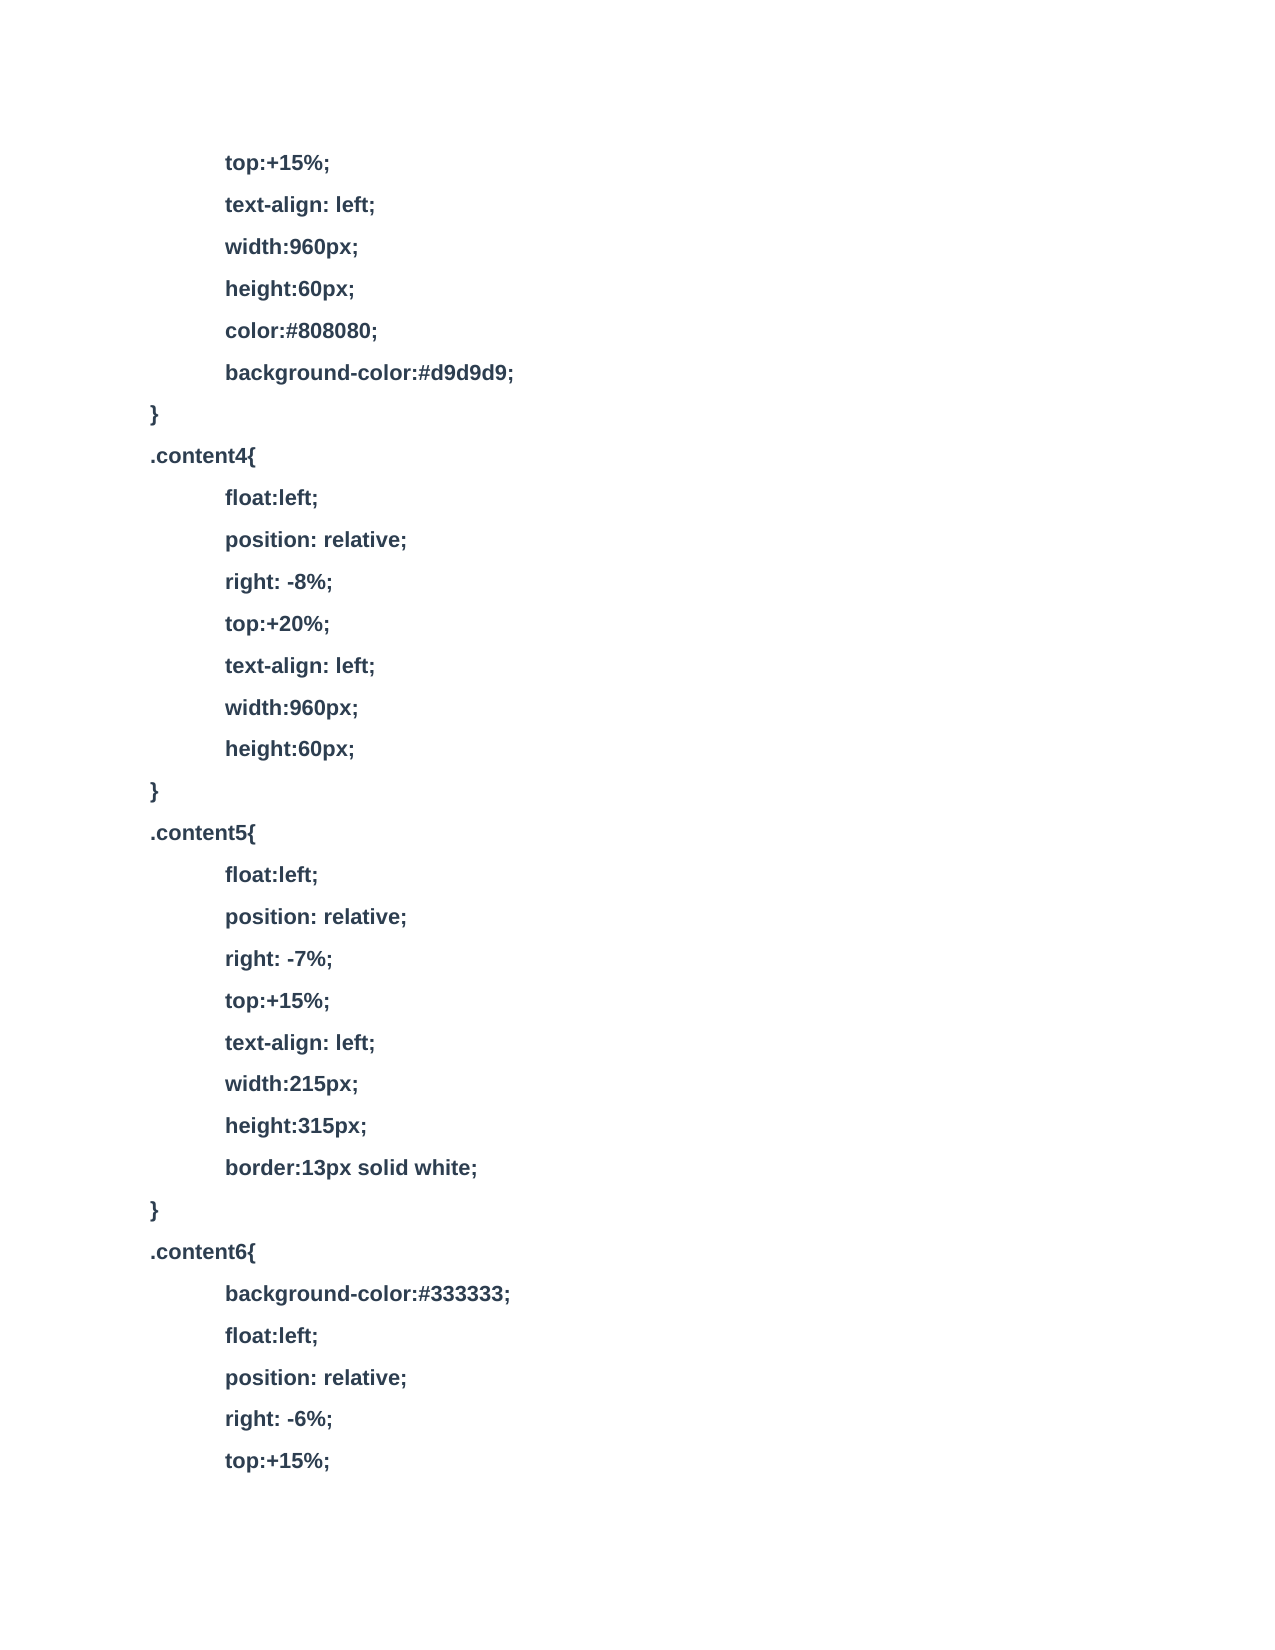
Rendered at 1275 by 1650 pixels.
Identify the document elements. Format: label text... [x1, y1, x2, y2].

text right: -6%; [150, 1406, 1125, 1431]
text height:315px; [150, 1113, 1125, 1138]
text position: relative; [150, 904, 1125, 929]
text right: -7%; [150, 946, 1125, 971]
text text-align: left; [150, 192, 1125, 217]
text text-align: left; [150, 1029, 1125, 1054]
text background-color:#333333; [150, 1281, 1125, 1306]
text height:60px; [150, 736, 1125, 761]
text position: relative; [150, 1364, 1125, 1389]
text height:60px; [150, 276, 1125, 301]
text .content6{ [150, 1239, 1125, 1264]
text width:960px; [150, 234, 1125, 259]
text top:+15%; [150, 987, 1125, 1013]
text position: relative; [150, 527, 1125, 552]
text width:215px; [150, 1071, 1125, 1096]
text float:left; [150, 485, 1125, 510]
text } [150, 1197, 1125, 1222]
text float:left; [150, 1322, 1125, 1348]
text } [150, 778, 1125, 803]
text top:+15%; [150, 1448, 1125, 1473]
text top:+15%; [150, 150, 1125, 175]
text background-color:#d9d9d9; [150, 359, 1125, 384]
text .content5{ [150, 820, 1125, 845]
text float:left; [150, 862, 1125, 887]
text width:960px; [150, 694, 1125, 719]
text right: -8%; [150, 569, 1125, 594]
text .content4{ [150, 443, 1125, 468]
text color:#808080; [150, 317, 1125, 343]
text } [150, 401, 1125, 426]
text border:13px solid white; [150, 1155, 1125, 1180]
text top:+20%; [150, 611, 1125, 636]
text text-align: left; [150, 652, 1125, 678]
